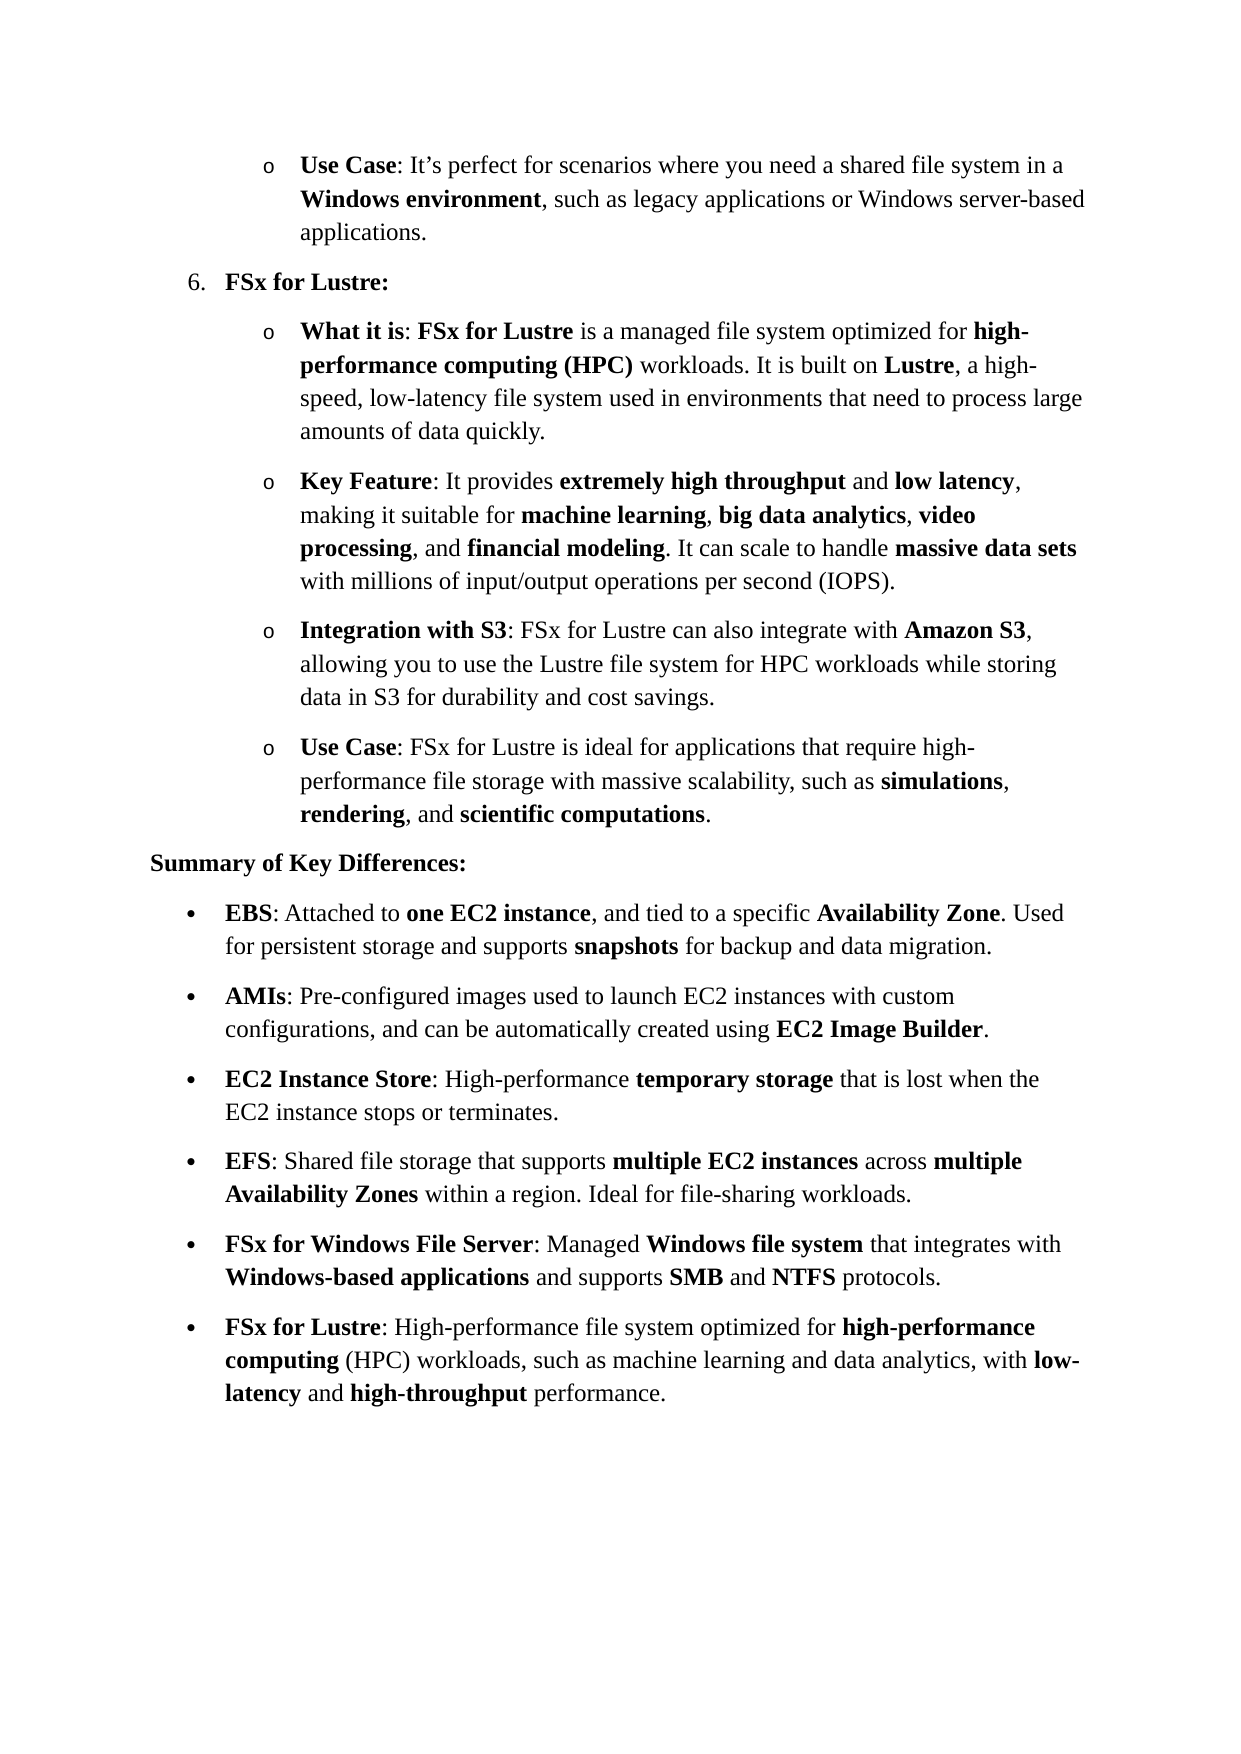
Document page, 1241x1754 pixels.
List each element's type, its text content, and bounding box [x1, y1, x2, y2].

list EBS: Attached to one EC2 instance, and tied to a specific Availability Zone. Used for persistent storage and supports snapshots for backup and data migration. [187, 898, 1090, 960]
list FSx for Windows File Server: Managed Windows file system that integrates with Windows-based applications and supports SMB and NTFS protocols. [187, 1229, 1090, 1291]
list FSx for Lustre: [187, 267, 1090, 295]
list Use Case: FSx for Lustre is ideal for applications that require high-performance file storage with massive scalability, such as simulations, rendering, and scientific computations. [262, 732, 1090, 828]
list Use Case: It’s perfect for scenarios where you need a shared file system in a Windows environment, such as legacy applications or Windows server-based applications. [262, 150, 1090, 246]
list Key Feature: It provides extremely high throughput and low latency, making it suitable for machine learning, big data analytics, video processing, and financial modeling. It can scale to handle massive data sets with millions of input/output operations per second (IOPS). [262, 466, 1090, 594]
list FSx for Lustre: High-performance file system optimized for high-performance computing (HPC) workloads, such as machine learning and data analytics, with low-latency and high-throughput performance. [187, 1312, 1090, 1407]
list EFS: Shared file storage that supports multiple EC2 instances across multiple Availability Zones within a region. Ideal for file-sharing workloads. [187, 1146, 1090, 1208]
list AMIs: Pre-configured images used to launch EC2 instances with custom configurations, and can be automatically created using EC2 Image Builder. [187, 981, 1090, 1043]
list EC2 Instance Store: High-performance temporary storage that is lost when the EC2 instance stops or terminates. [187, 1064, 1090, 1125]
list What it is: FSx for Lustre is a managed file system optimized for high-performance computing (HPC) workloads. It is built on Lustre, a high-speed, low-latency file system used in environments that need to process large amounts of data quickly. [262, 316, 1090, 445]
text Summary of Key Differences: [150, 848, 1090, 877]
list Integration with S3: FSx for Lustre can also integrate with Amazon S3, allowing you to use the Lustre file system for HPC workloads while storing data in S3 for durability and cost savings. [262, 615, 1090, 711]
